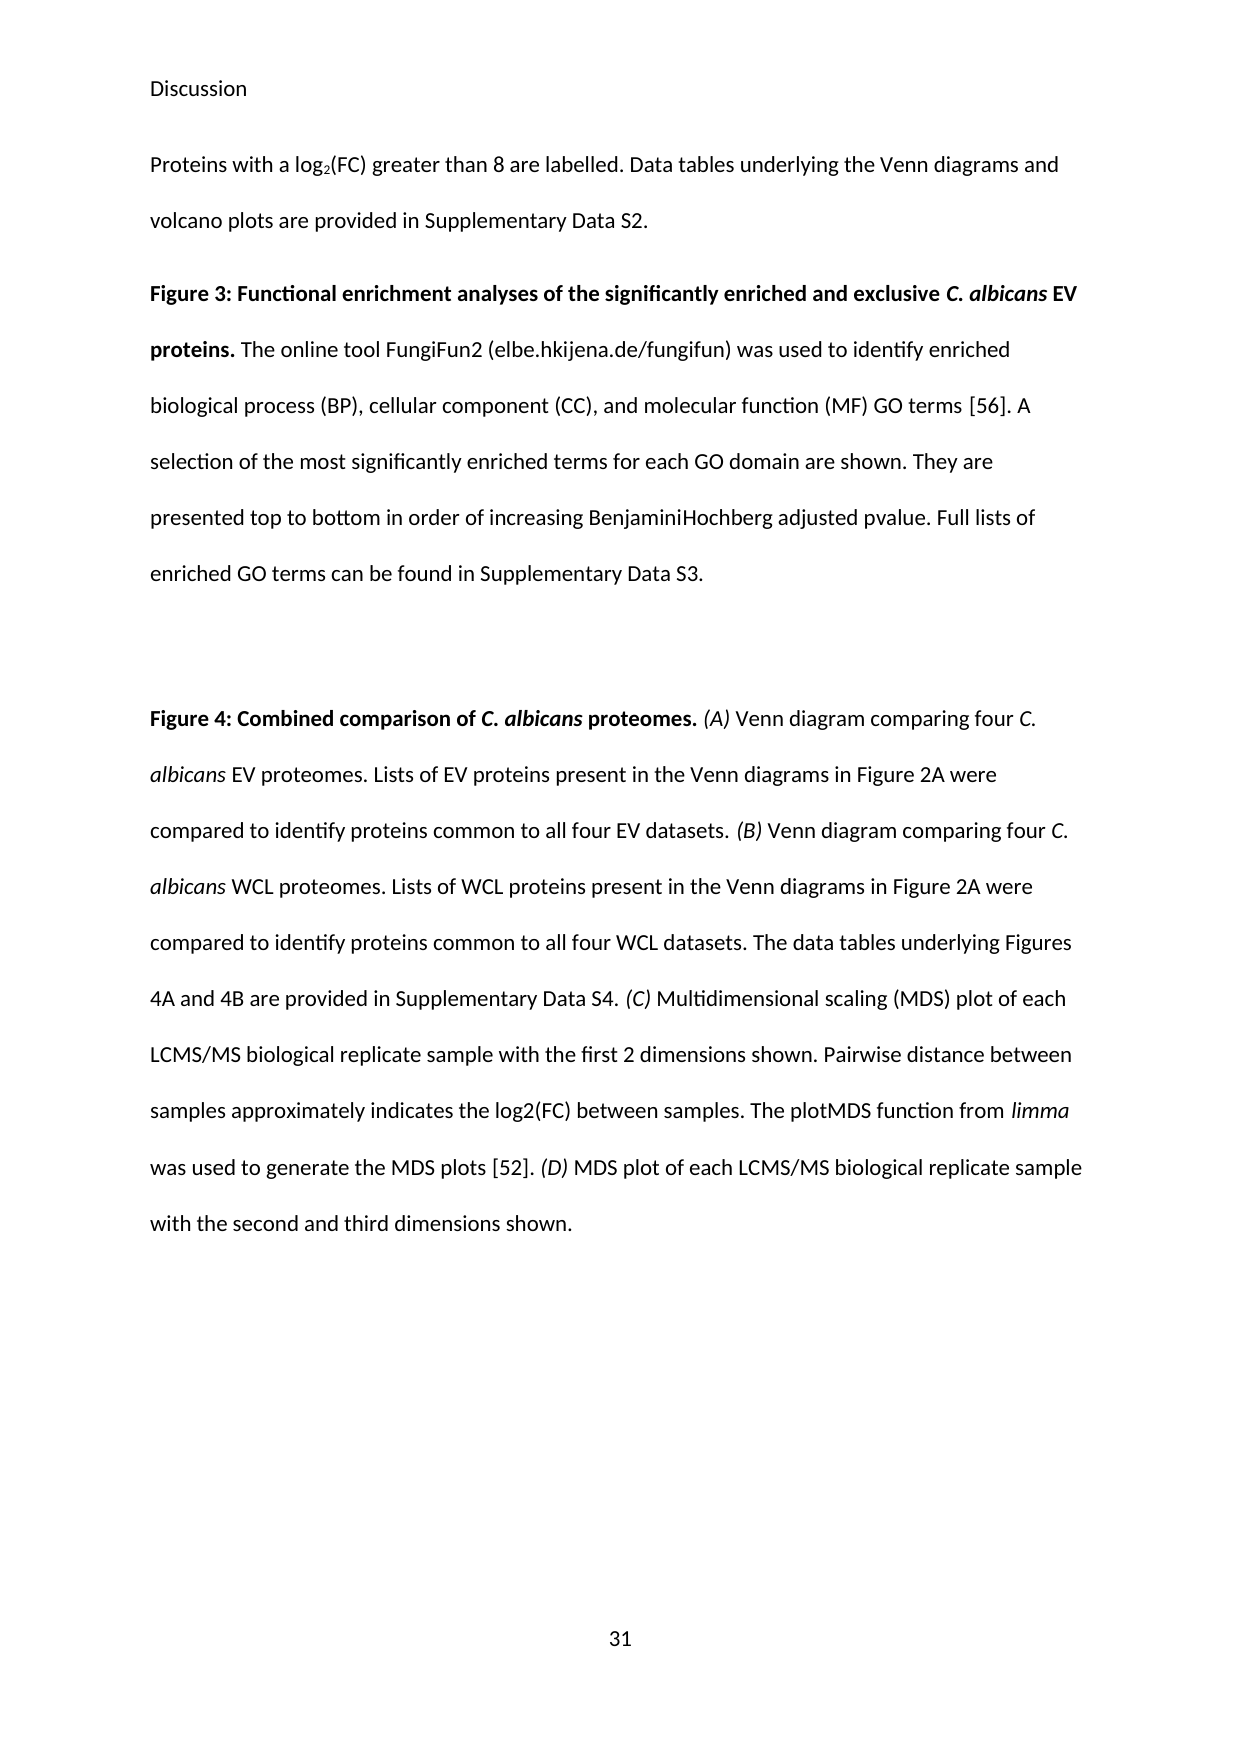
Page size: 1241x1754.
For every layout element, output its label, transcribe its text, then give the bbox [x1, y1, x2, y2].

text Figure 3: Functional enrichment analyses of the significantly enriched and exclusive C. albicans EV proteins. The online tool FungiFun2 (elbe.hki­jena.de/fungifun) was used to identify enriched biological process (BP), cellular component (CC), and molecular function (MF) GO terms [56]. A selection of the most significantly enriched terms for each GO domain are shown. They are presented top to bottom in order of increasing Benjamini­Hochberg adjusted p­value. Full lists of enriched GO terms can be found in Supplementary Data S3. [150, 279, 1090, 587]
text Figure 4: Combined comparison of C. albicans proteomes. (A) Venn diagram comparing four C. albicans EV proteomes. Lists of EV proteins present in the Venn diagrams in Figure 2A were compared to identify proteins common to all four EV datasets. (B) Venn diagram comparing four C. albicans WCL proteomes. Lists of WCL proteins present in the Venn diagrams in Figure 2A were compared to identify proteins common to all four WCL datasets. The data tables underlying Figures 4A and 4B are provided in Supplementary Data S4. (C) Multidimensional scaling (MDS) plot of each LC­MS/MS biological replicate sample with the first 2 dimensions shown. Pairwise distance between samples approximately indicates the log2(FC) between samples. The plotMDS function from limma was used to generate the MDS plots [52]. (D) MDS plot of each LC­MS/MS biological replicate sample with the second and third dimensions shown. [150, 704, 1090, 1237]
